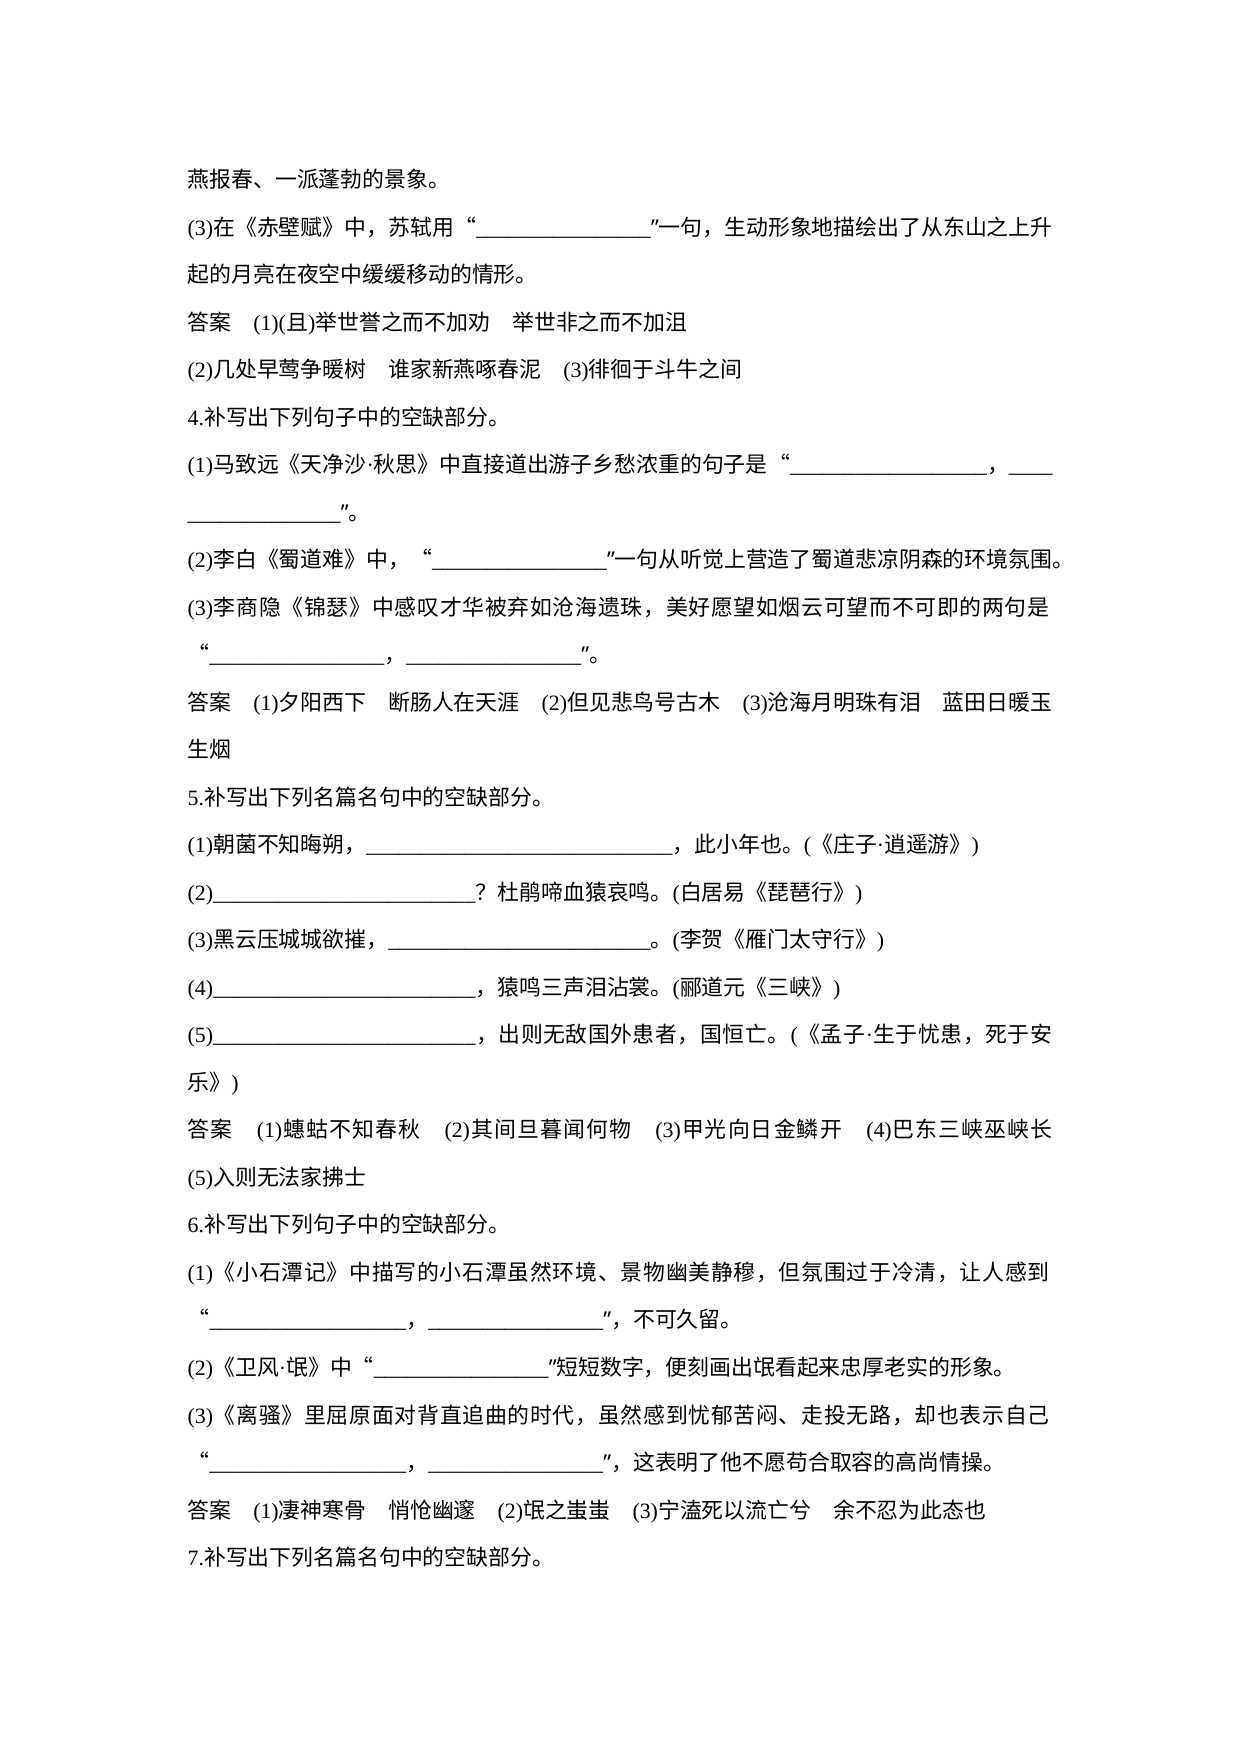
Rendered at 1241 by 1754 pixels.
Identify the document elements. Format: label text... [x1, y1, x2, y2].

text (1)马致远《天净沙·秋思》中直接道出游子乡愁浓重的句子是“__________________，__________________”。 [187, 447, 1053, 526]
text 答案 (1)(且)举世誉之而不加劝 举世非之而不加沮 [187, 304, 1053, 336]
text (2)几处早莺争暖树 谁家新燕啄春泥 (3)徘徊于斗牛之间 [187, 352, 1053, 384]
text 答案 (1)凄神寒骨 悄怆幽邃 (2)氓之蚩蚩 (3)宁溘死以流亡兮 余不忍为此态也 [187, 1493, 1053, 1524]
text 4.补写出下列句子中的空缺部分。 [187, 399, 1053, 431]
text 答案 (1)蟪蛄不知春秋 (2)其间旦暮闻何物 (3)甲光向日金鳞开 (4)巴东三峡巫峡长 (5)入则无法家拂士 [187, 1112, 1053, 1192]
text (4)________________________，猿鸣三声泪沾裳。(郦道元《三峡》) [187, 970, 1053, 1002]
text (3)《离骚》里屈原面对背直追曲的时代，虽然感到忧郁苦闷、走投无路，却也表示自己“__________________，________________”，这表明了他不愿苟合取容的高尚情操。 [187, 1398, 1053, 1477]
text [187, 162, 1053, 194]
text (2)《卫风·氓》中“________________”短短数字，便刻画出氓看起来忠厚老实的形象。 [187, 1350, 1053, 1382]
text (2)________________________？杜鹃啼血猿哀鸣。(白居易《琵琶行》) [187, 875, 1053, 907]
text (1)《小石潭记》中描写的小石潭虽然环境、景物幽美静穆，但氛围过于冷清，让人感到“__________________，________________”，不可久留。 [187, 1255, 1053, 1334]
text (1)朝菌不知晦朔，____________________________，此小年也。(《庄子·逍遥游》) [187, 827, 1053, 859]
text 7.补写出下列名篇名句中的空缺部分。 [187, 1540, 1053, 1572]
text (3)黑云压城城欲摧，________________________。(李贺《雁门太守行》) [187, 922, 1053, 954]
text 答案 (1)夕阳西下 断肠人在天涯 (2)但见悲鸟号古木 (3)沧海月明珠有泪 蓝田日暖玉生烟 [187, 685, 1053, 764]
text (3)在《赤壁赋》中，苏轼用“________________”一句，生动形象地描绘出了从东山之上升起的月亮在夜空中缓缓移动的情形。 [187, 209, 1053, 289]
text (5)________________________，出则无敌国外患者，国恒亡。(《孟子·生于忧患，死于安乐》) [187, 1017, 1053, 1097]
text (3)李商隐《锦瑟》中感叹才华被弃如沧海遗珠，美好愿望如烟云可望而不可即的两句是“________________，________________”。 [187, 590, 1053, 669]
text (2)李白《蜀道难》中，“________________”一句从听觉上营造了蜀道悲凉阴森的环境氛围。 [187, 542, 1053, 574]
text 5.补写出下列名篇名句中的空缺部分。 [187, 780, 1053, 812]
text 6.补写出下列句子中的空缺部分。 [187, 1207, 1053, 1239]
